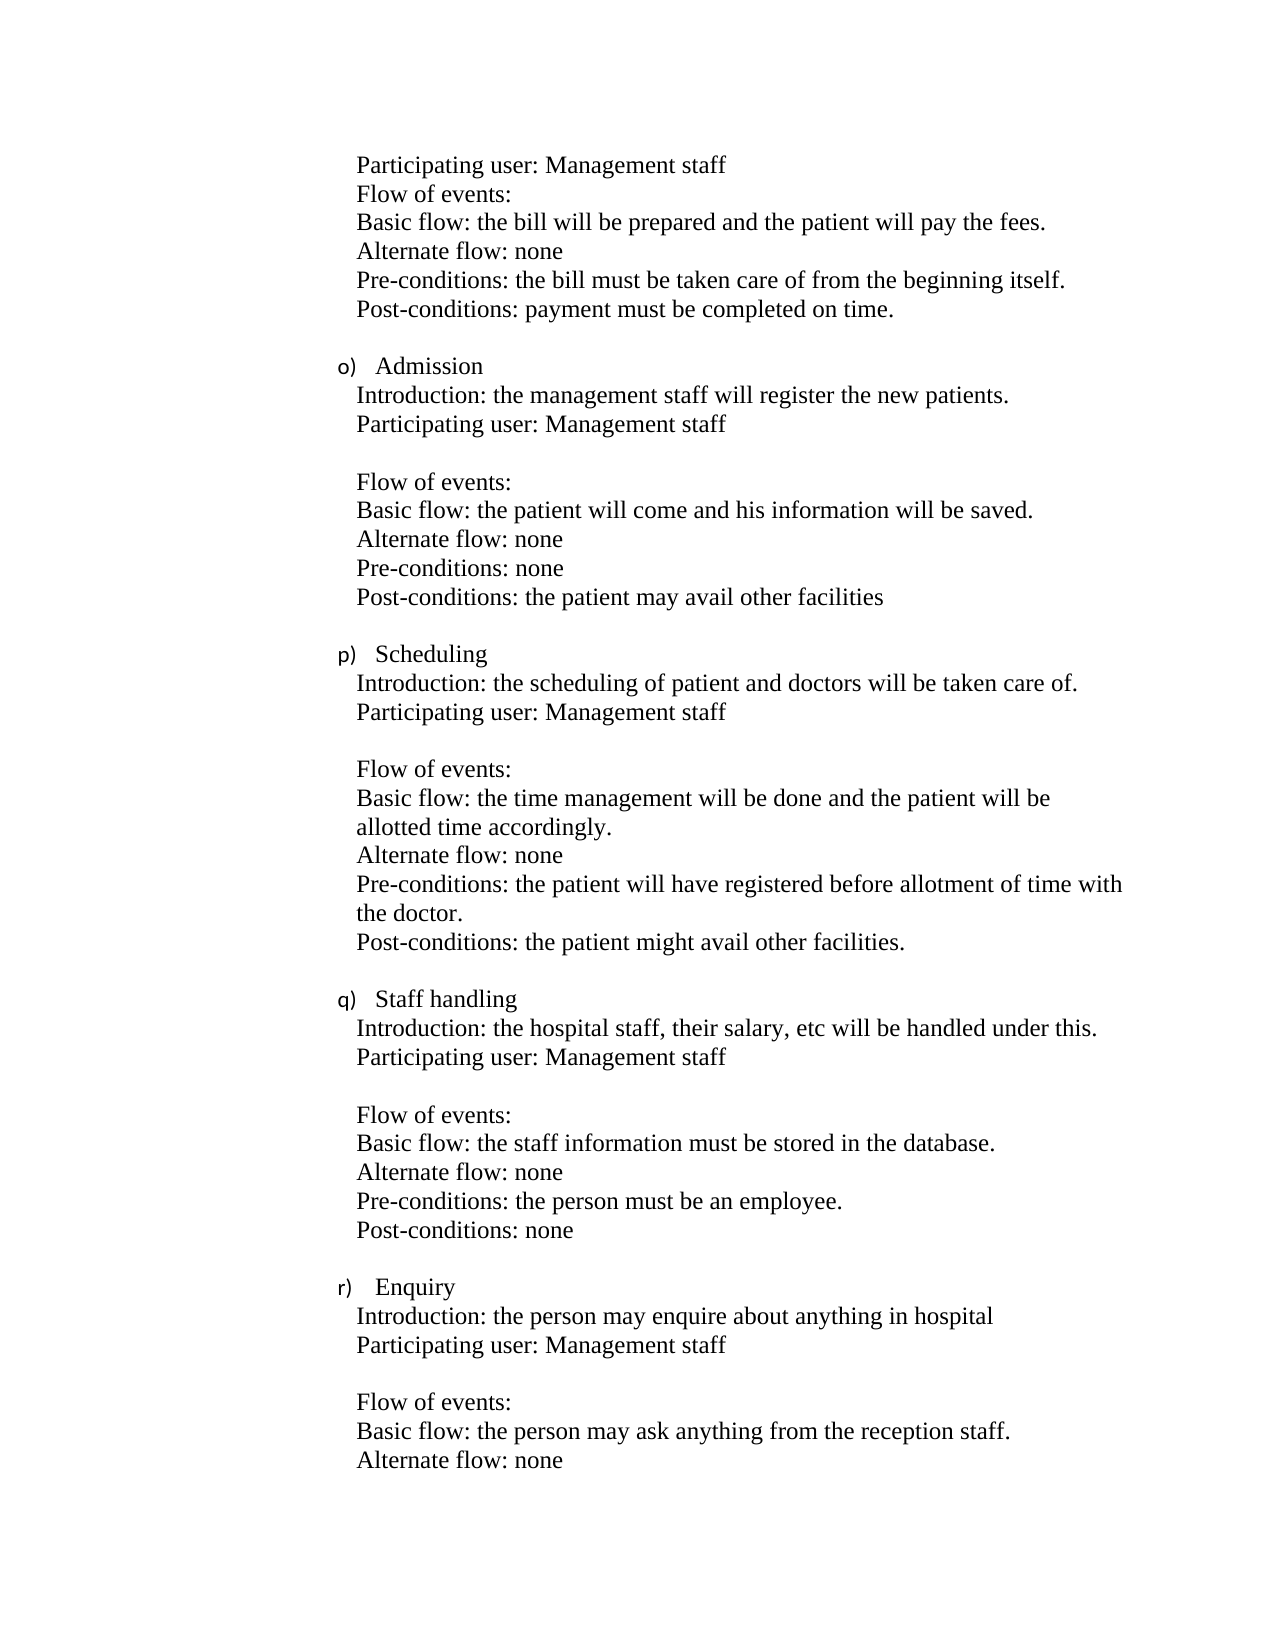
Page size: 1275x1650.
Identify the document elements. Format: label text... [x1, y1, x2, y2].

text Participating user: Management staff [356, 1042, 1125, 1071]
text Pre-conditions: the person must be an employee. [356, 1186, 1125, 1215]
list Admission [337, 351, 1125, 380]
text Pre-conditions: none [356, 553, 1125, 582]
text Introduction: the scheduling of patient and doctors will be taken care of. [356, 668, 1125, 697]
text Flow of events: [356, 179, 1125, 207]
list Staff handling [337, 984, 1125, 1013]
text Post-conditions: the patient might avail other facilities. [356, 927, 1125, 956]
text Flow of events: [356, 467, 1125, 495]
text Basic flow: the person may ask anything from the reception staff. [356, 1416, 1125, 1445]
text Participating user: Management staff [356, 697, 1125, 726]
text Basic flow: the time management will be done and the patient will be allotted time accordingly. [356, 783, 1125, 841]
text Pre-conditions: the bill must be taken care of from the beginning itself. [356, 265, 1125, 294]
text Basic flow: the patient will come and his information will be saved. [356, 495, 1125, 524]
text Post-conditions: the patient may avail other facilities [356, 582, 1125, 610]
text Post-conditions: payment must be completed on time. [356, 294, 1125, 322]
text Participating user: Management staff [356, 1330, 1125, 1359]
text Introduction: the person may enquire about anything in hospital [356, 1301, 1125, 1330]
text Alternate flow: none [356, 524, 1125, 553]
text Alternate flow: none [356, 1445, 1125, 1474]
text Flow of events: [356, 754, 1125, 783]
list Scheduling [337, 639, 1125, 668]
text Alternate flow: none [356, 1157, 1125, 1186]
text Participating user: Management staff [356, 150, 1125, 179]
text Pre-conditions: the patient will have registered before allotment of time with the doctor. [356, 869, 1125, 927]
text Post-conditions: none [356, 1215, 1125, 1243]
text Alternate flow: none [356, 236, 1125, 265]
text Flow of events: [356, 1387, 1125, 1416]
text Basic flow: the bill will be prepared and the patient will pay the fees. [356, 207, 1125, 236]
text Alternate flow: none [356, 841, 1125, 869]
list Enquiry [337, 1272, 1125, 1301]
text Flow of events: [356, 1100, 1125, 1128]
text Introduction: the management staff will register the new patients. [356, 380, 1125, 409]
text Introduction: the hospital staff, their salary, etc will be handled under this. [356, 1013, 1125, 1042]
text Participating user: Management staff [356, 409, 1125, 438]
text Basic flow: the staff information must be stored in the database. [356, 1128, 1125, 1157]
